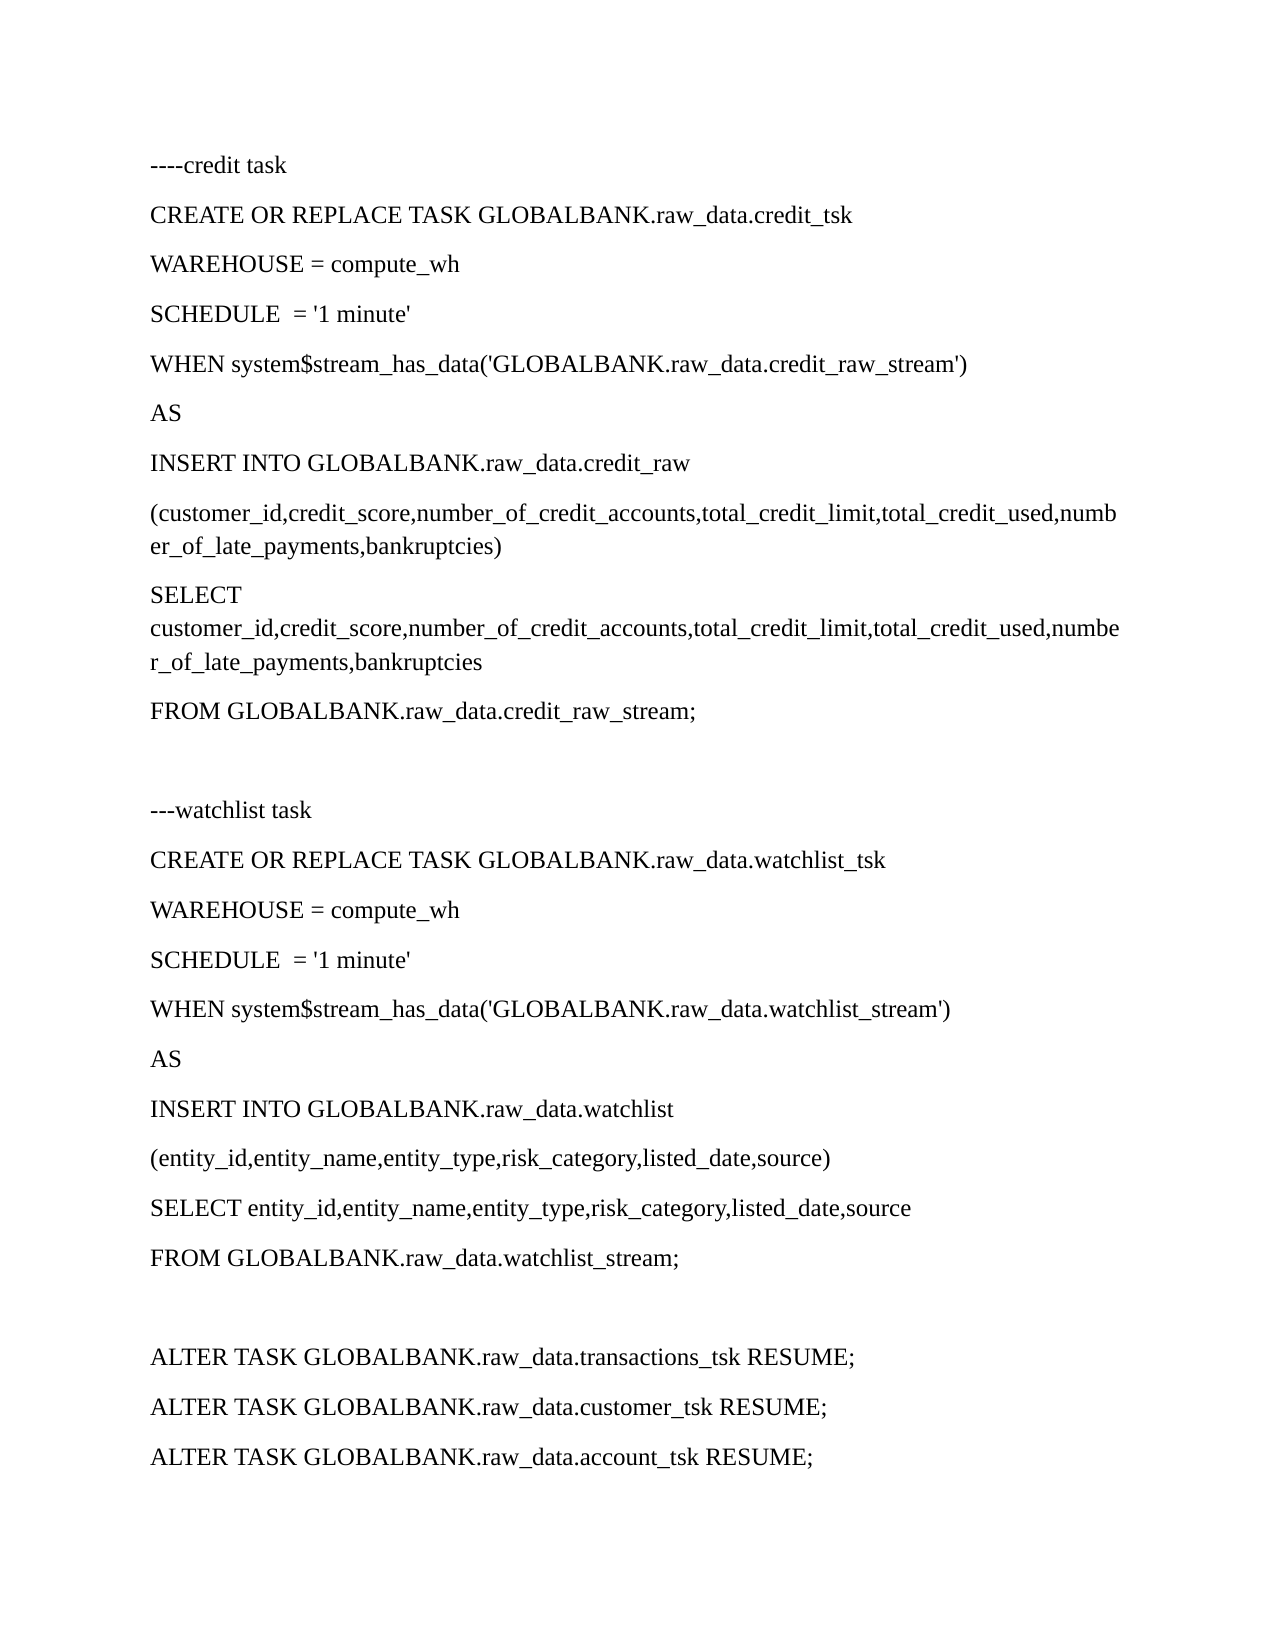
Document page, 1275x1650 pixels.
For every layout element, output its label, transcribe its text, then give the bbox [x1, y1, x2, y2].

text WHEN system$stream_has_data('GLOBALBANK.raw_data.credit_raw_stream') [150, 349, 1125, 377]
text WAREHOUSE = compute_wh [150, 249, 1125, 278]
text ALTER TASK GLOBALBANK.raw_data.account_tsk RESUME; [150, 1442, 1125, 1470]
text CREATE OR REPLACE TASK GLOBALBANK.raw_data.watchlist_tsk [150, 845, 1125, 874]
text AS [150, 398, 1125, 427]
text ALTER TASK GLOBALBANK.raw_data.customer_tsk RESUME; [150, 1392, 1125, 1421]
text INSERT INTO GLOBALBANK.raw_data.credit_raw [150, 448, 1125, 477]
text (customer_id,credit_score,number_of_credit_accounts,total_credit_limit,total_credit_used,number_of_late_payments,bankruptcies) [150, 498, 1125, 559]
text INSERT INTO GLOBALBANK.raw_data.watchlist [150, 1094, 1125, 1122]
text SCHEDULE = '1 minute' [150, 945, 1125, 973]
text FROM GLOBALBANK.raw_data.credit_raw_stream; [150, 696, 1125, 725]
text WAREHOUSE = compute_wh [150, 895, 1125, 924]
text SELECT entity_id,entity_name,entity_type,risk_category,listed_date,source [150, 1193, 1125, 1222]
text ----credit task [150, 150, 1125, 179]
text WHEN system$stream_has_data('GLOBALBANK.raw_data.watchlist_stream') [150, 994, 1125, 1023]
text SELECT customer_id,credit_score,number_of_credit_accounts,total_credit_limit,total_credit_used,number_of_late_payments,bankruptcies [150, 581, 1125, 675]
text FROM GLOBALBANK.raw_data.watchlist_stream; [150, 1243, 1125, 1272]
text CREATE OR REPLACE TASK GLOBALBANK.raw_data.credit_tsk [150, 200, 1125, 228]
text ALTER TASK GLOBALBANK.raw_data.transactions_tsk RESUME; [150, 1342, 1125, 1371]
text (entity_id,entity_name,entity_type,risk_category,listed_date,source) [150, 1143, 1125, 1172]
text SCHEDULE = '1 minute' [150, 299, 1125, 328]
text ---watchlist task [150, 796, 1125, 824]
text AS [150, 1044, 1125, 1073]
